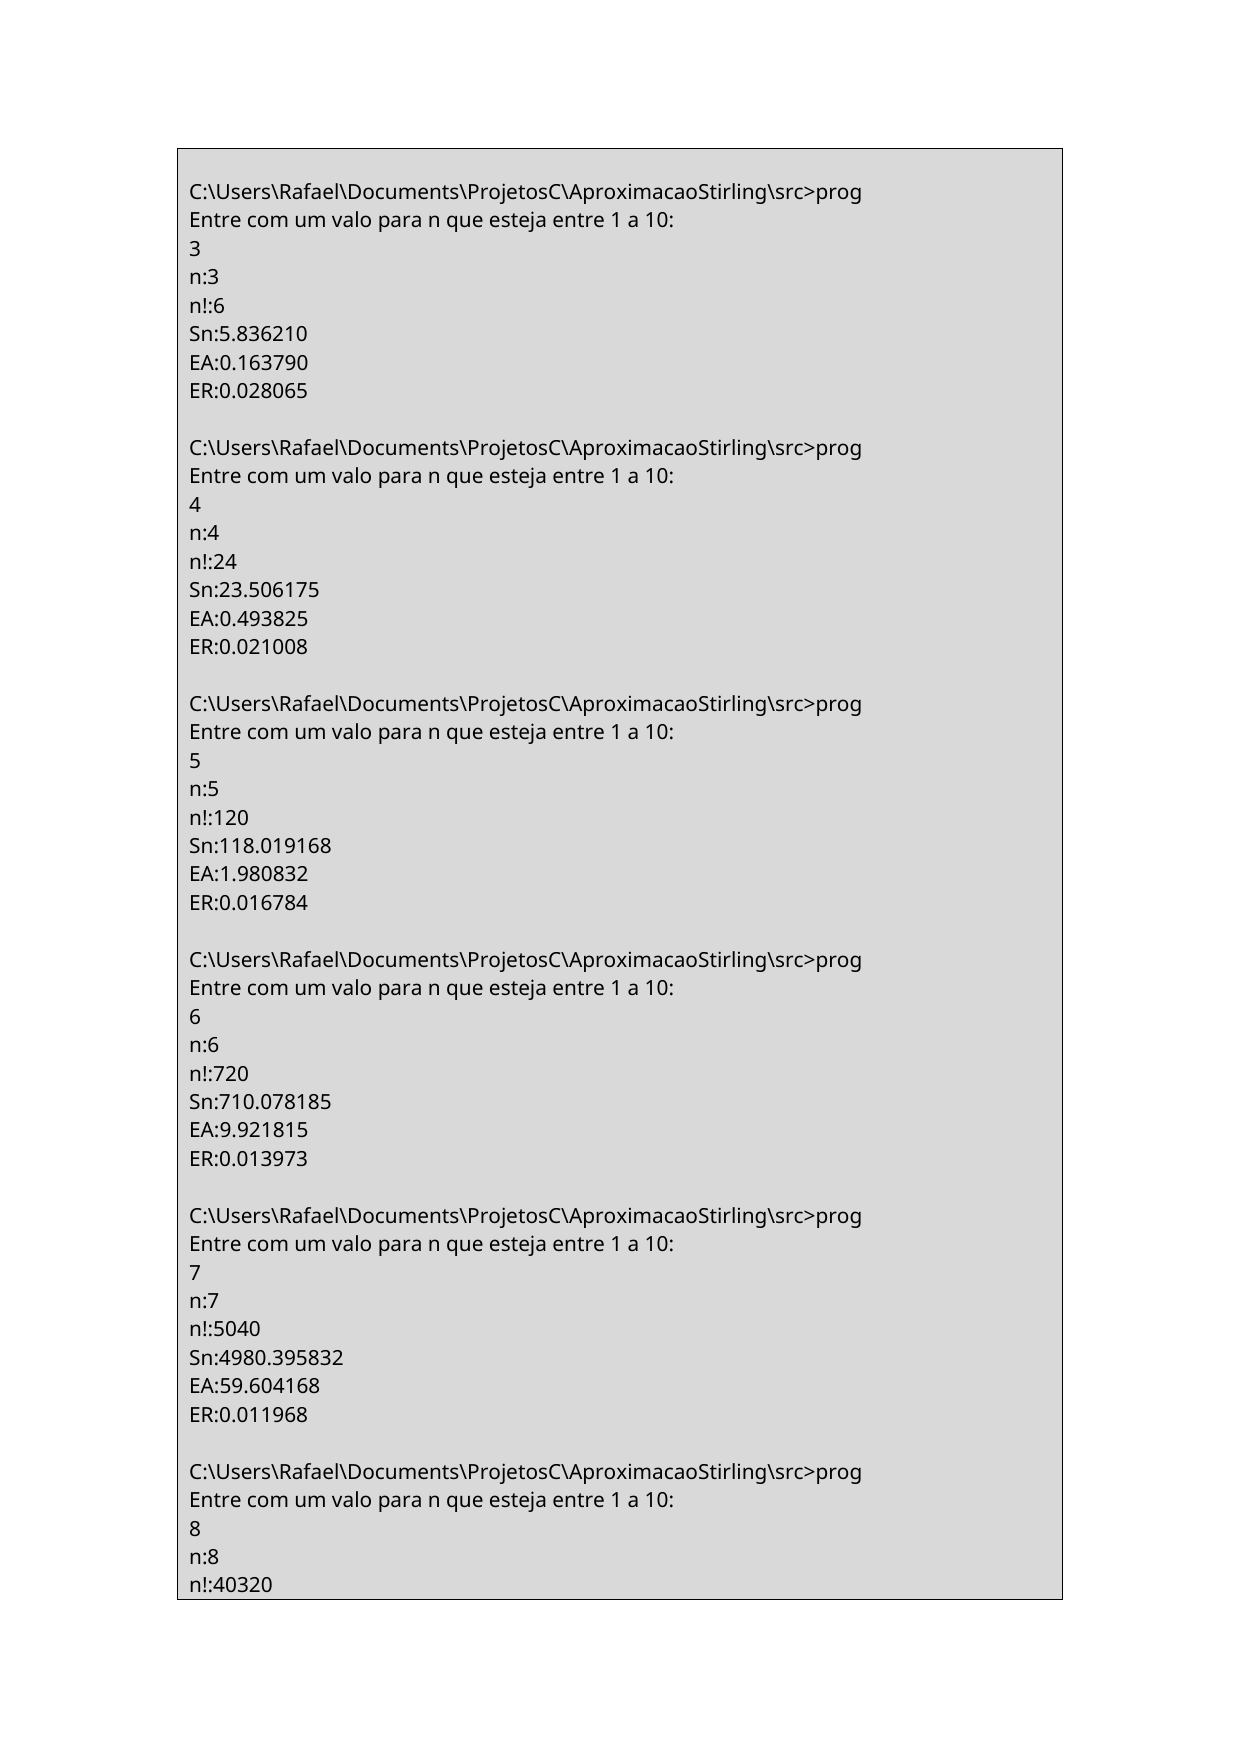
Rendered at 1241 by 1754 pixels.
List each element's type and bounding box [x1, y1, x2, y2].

table_header [178, 149, 1062, 1599]
